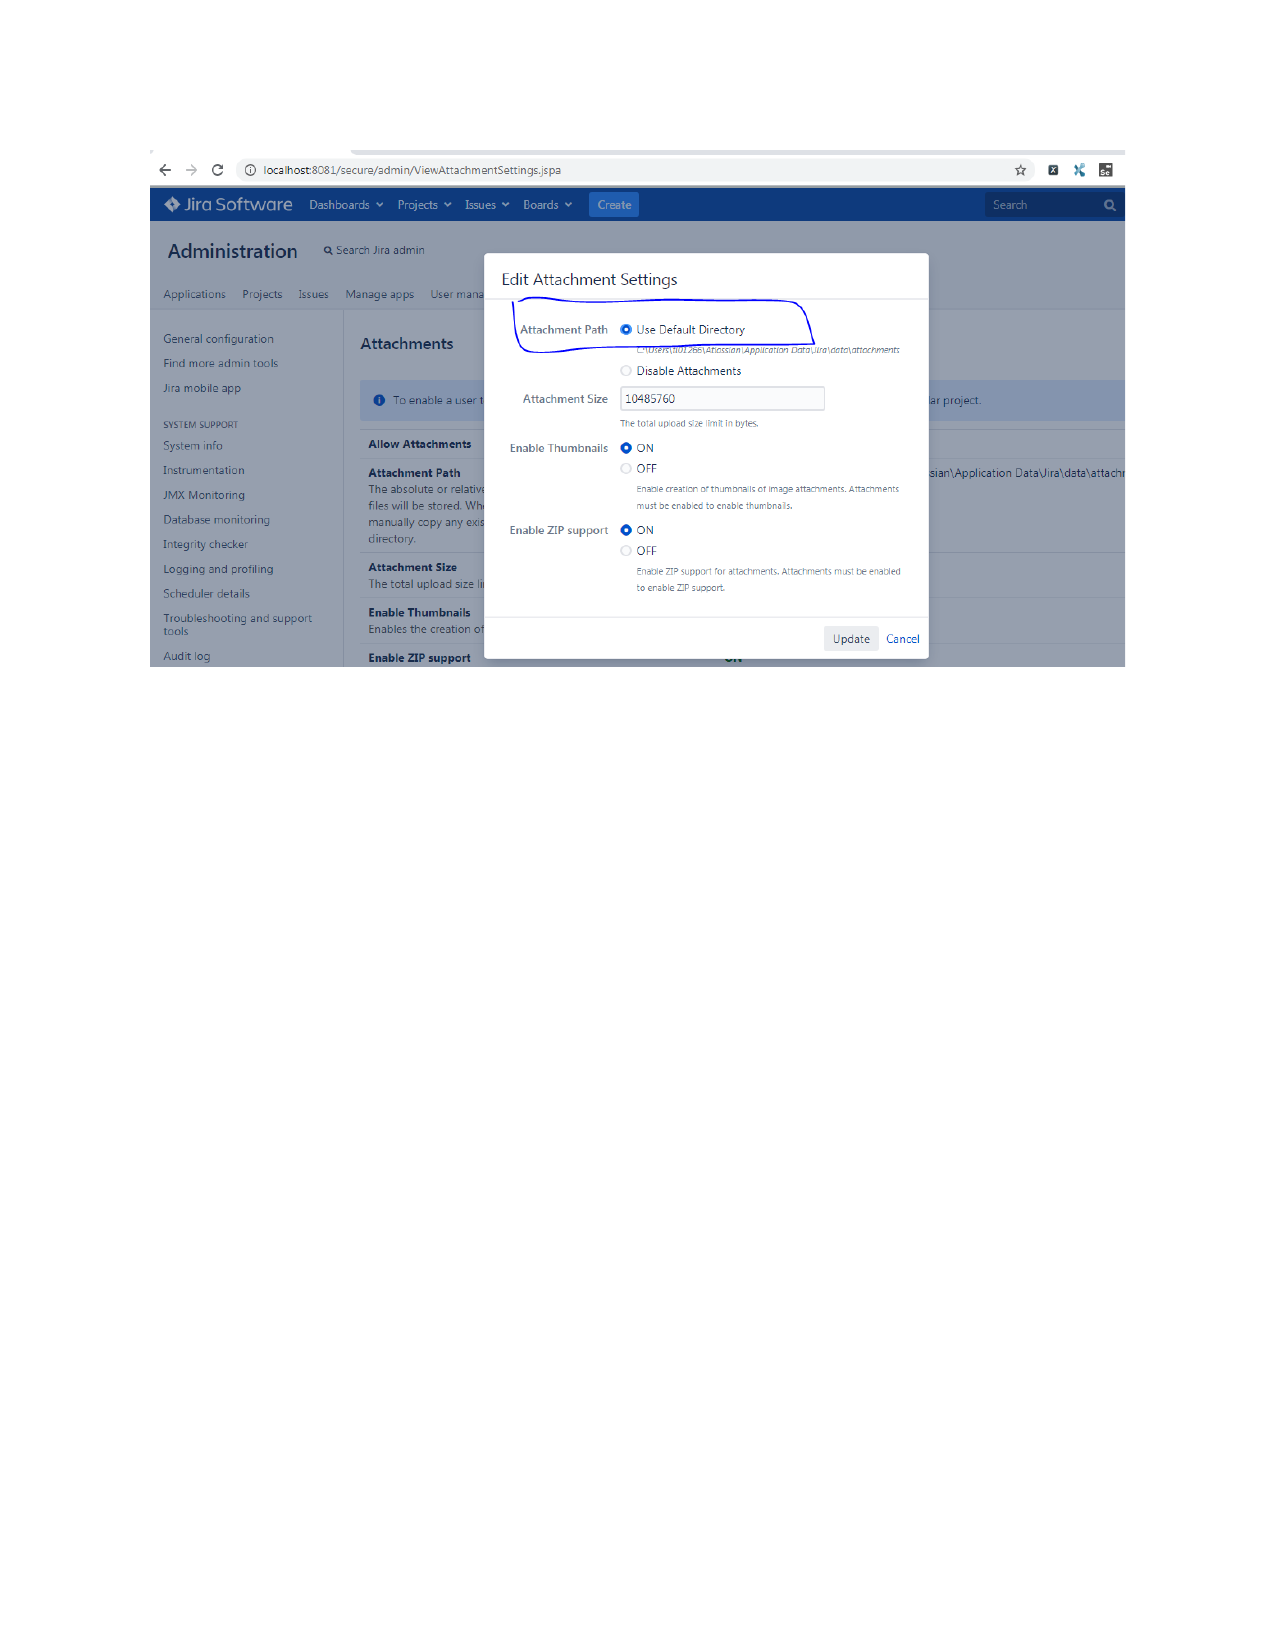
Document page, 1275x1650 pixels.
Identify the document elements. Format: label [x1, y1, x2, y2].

picture [150, 150, 1125, 667]
